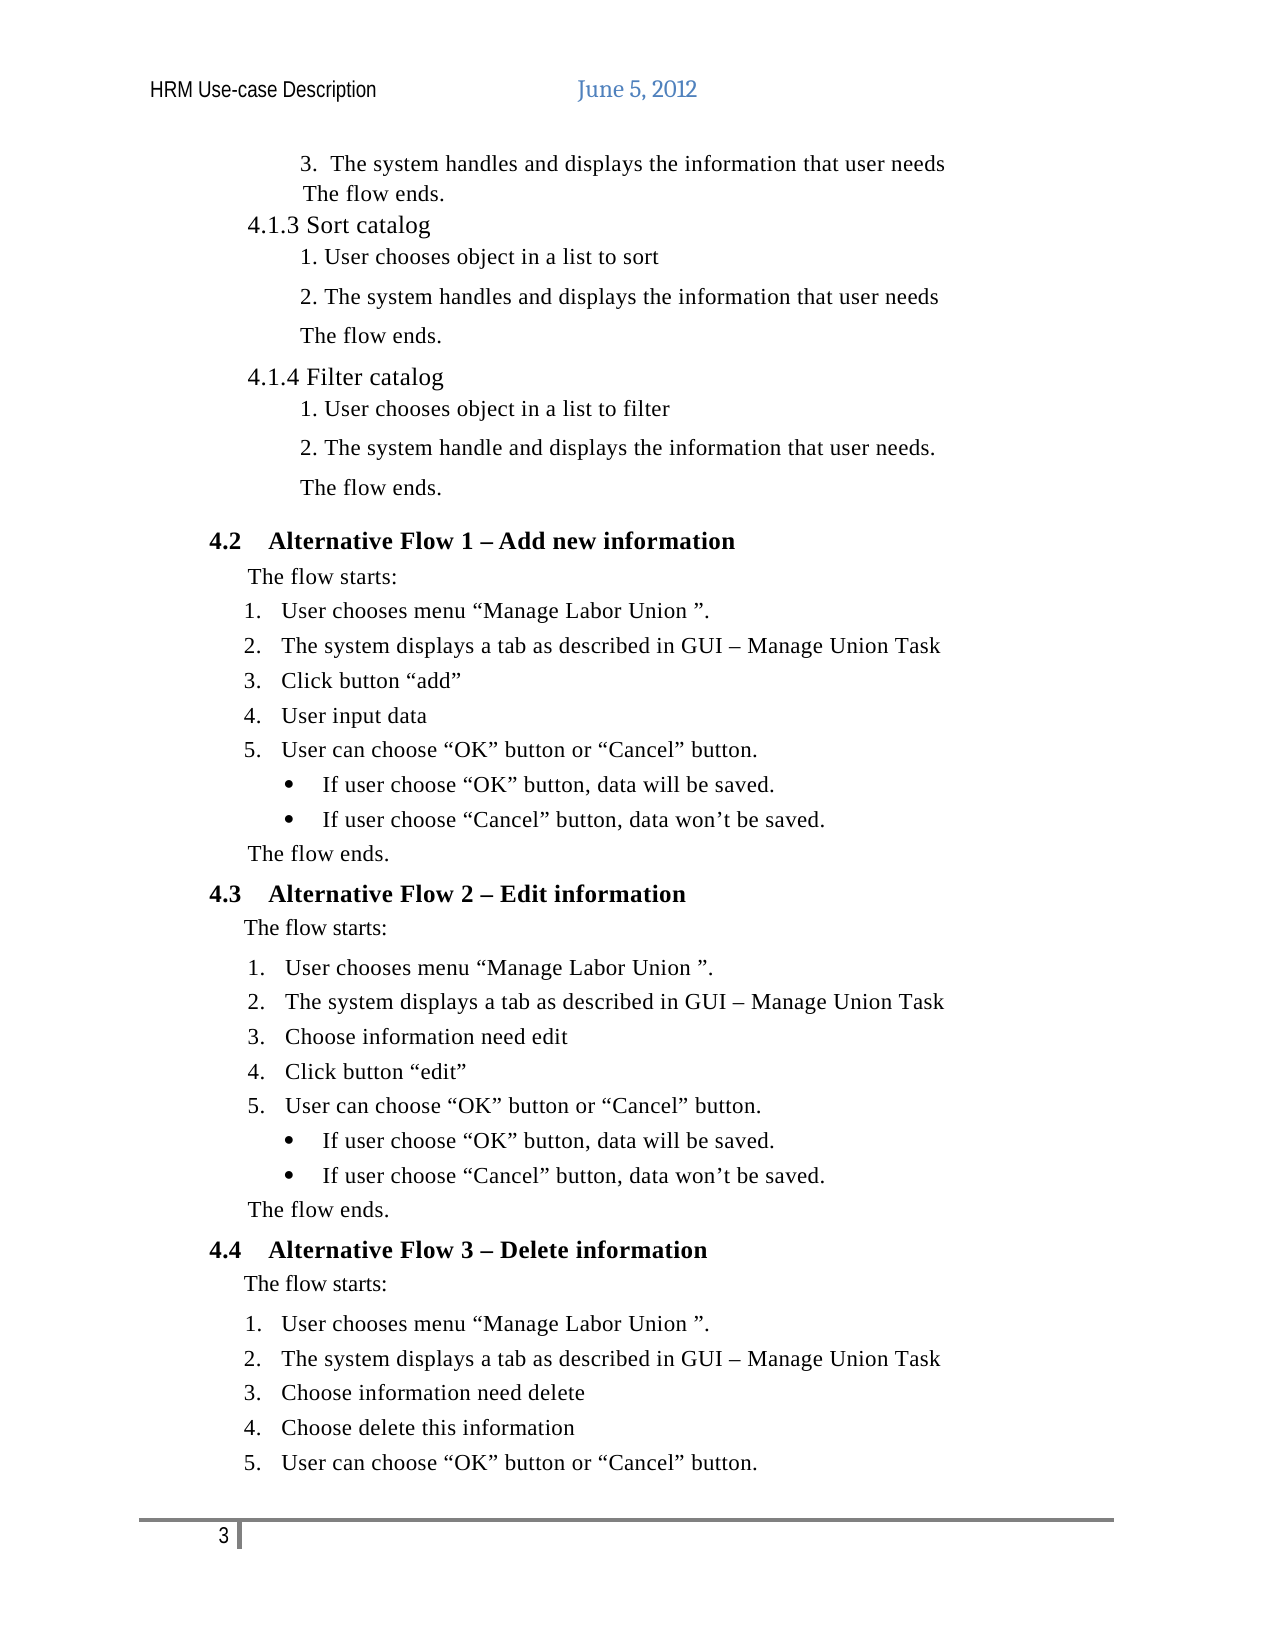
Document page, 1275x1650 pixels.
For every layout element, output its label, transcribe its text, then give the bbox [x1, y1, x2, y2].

list User can choose “OK” button or “Cancel” button. [244, 1449, 1125, 1475]
list User can choose “OK” button or “Cancel” button. [247, 1092, 1125, 1119]
list 4.1.3 Sort catalog [247, 210, 1125, 239]
list User chooses menu “Manage Labor Union ”. [244, 598, 1125, 624]
list 2. The system handles and displays the information that user needs [300, 283, 1125, 309]
subtitle The flow starts: [193, 1270, 1125, 1297]
list User can choose “OK” button or “Cancel” button. [244, 736, 1125, 763]
list 3. The system handles and displays the information that user needs [300, 150, 1125, 176]
list If user choose “Cancel” button, data won’t be saved. [285, 1162, 1125, 1188]
list The system displays a tab as described in GUI – Manage Union Task [244, 632, 1125, 659]
list The flow ends. [300, 322, 1125, 349]
list The flow ends. [247, 840, 1125, 867]
list If user choose “OK” button, data will be saved. [285, 1127, 1125, 1153]
subtitle Alternative Flow 1 – Add new information [209, 526, 1125, 554]
list The system displays a tab as described in GUI – Manage Union Task [244, 1344, 1125, 1371]
list 2. The system handle and displays the information that user needs. [300, 434, 1125, 461]
list Choose information need delete [244, 1379, 1125, 1406]
subtitle The flow starts: [193, 914, 1125, 941]
list Click button “add” [244, 667, 1125, 693]
list User chooses menu “Manage Labor Union ”. [247, 954, 1125, 980]
list User chooses menu “Manage Labor Union ”. [244, 1310, 1125, 1336]
list Choose delete this information [244, 1414, 1125, 1440]
list Choose information need edit [247, 1023, 1125, 1049]
list The flow ends. [247, 1197, 1125, 1223]
list User input data [244, 702, 1125, 728]
list Click button “edit” [247, 1058, 1125, 1084]
list If user choose “Cancel” button, data won’t be saved. [285, 806, 1125, 832]
list The flow ends. [300, 474, 1125, 500]
list The flow starts: [247, 563, 1125, 589]
list The flow ends. [247, 180, 1125, 207]
subtitle Alternative Flow 3 – Delete information [209, 1235, 1125, 1264]
list The system displays a tab as described in GUI – Manage Union Task [247, 988, 1125, 1015]
subtitle Alternative Flow 2 – Edit information [209, 879, 1125, 908]
list 1. User chooses object in a list to sort [300, 243, 1125, 270]
list 4.1.4 Filter catalog [247, 362, 1125, 391]
list If user choose “OK” button, data will be saved. [285, 771, 1125, 797]
list 1. User chooses object in a list to filter [300, 395, 1125, 421]
